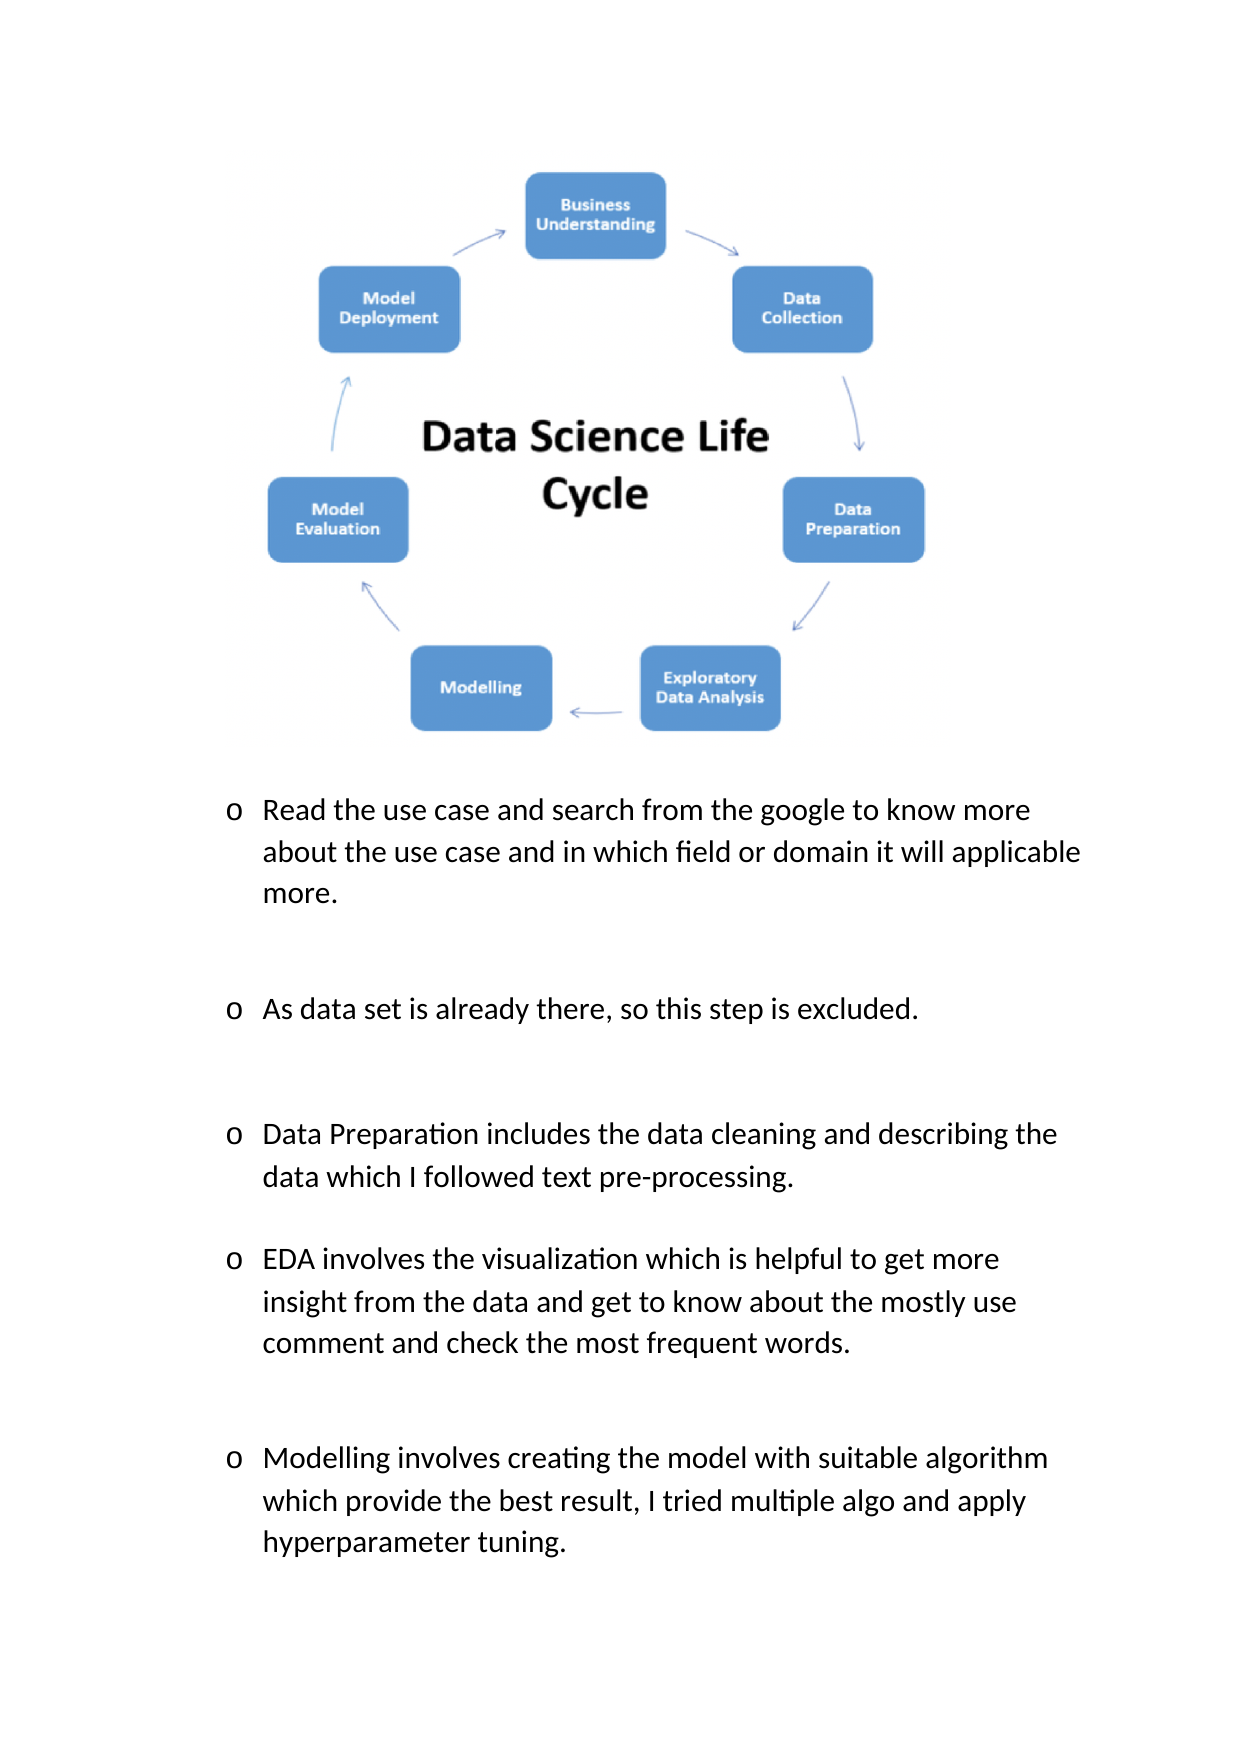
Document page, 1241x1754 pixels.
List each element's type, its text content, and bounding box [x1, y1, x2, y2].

list EDA involves the visualization which is helpful to get more insight from the data and get to know about the mostly use comment and check the most frequent words. [225, 1239, 1090, 1361]
list Modelling involves creating the model with suitable algorithm which provide the best result, I tried multiple algo and apply hyperparameter tuning. [225, 1439, 1090, 1561]
list As data set is already there, so this step is excluded. [225, 989, 1090, 1029]
list Read the use case and search from the google to know more about the use case and in which field or domain it will applicable more. [225, 789, 1090, 912]
list Data Preparation includes the data cleaning and describing the data which I followed text pre-processing. [225, 1114, 1090, 1195]
picture [225, 150, 952, 747]
